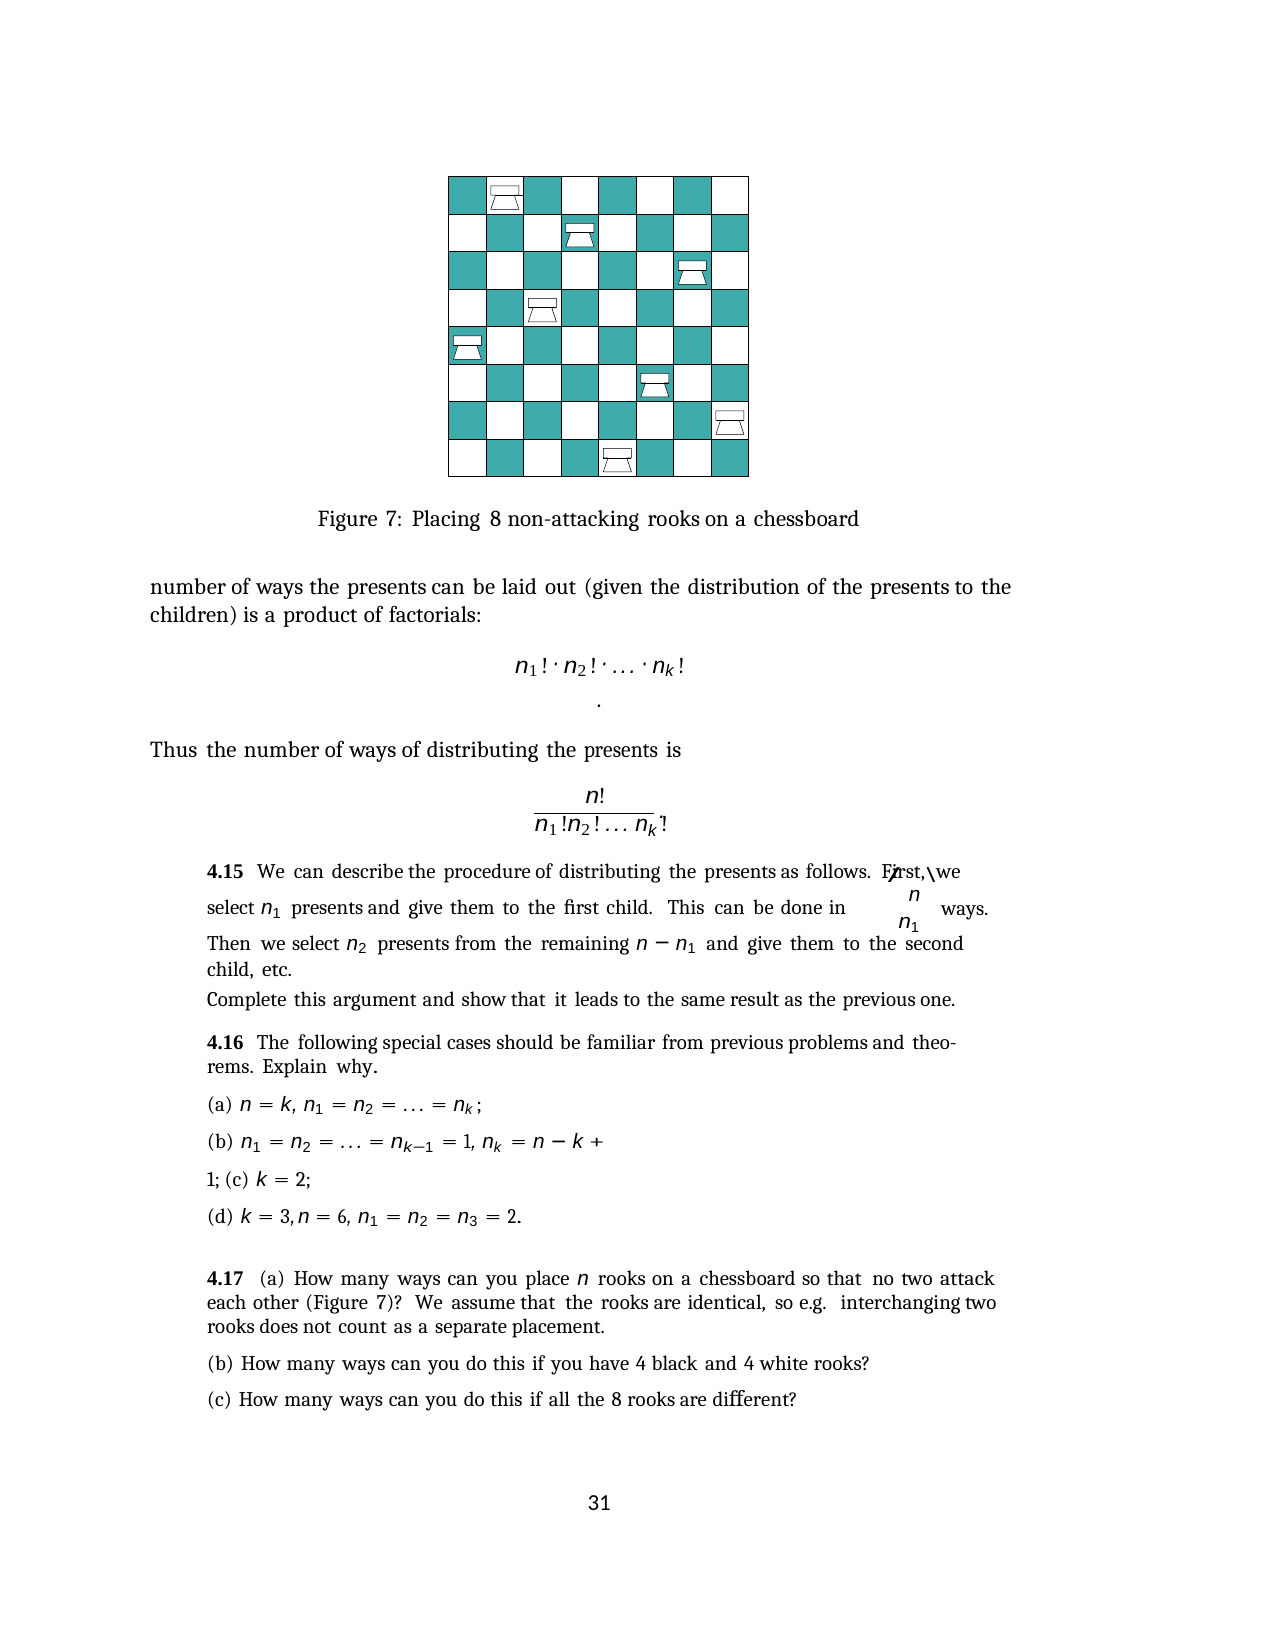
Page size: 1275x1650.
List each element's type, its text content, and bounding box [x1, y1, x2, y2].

text 4.16 The following special cases should be familiar from previous problems and theo- rems. Explain why. [207, 1030, 996, 1079]
text n1 [139, 917, 919, 934]
text select n1 presents and give them to the ﬁrst child. This can be done in [207, 898, 919, 917]
text n! [580, 782, 610, 802]
text (a) n = k, n1 = n2 = ... = nk ; [207, 1092, 482, 1118]
text Complete this argument and show that it leads to the same result as the previous one. [207, 987, 996, 1011]
text Thus the number of ways of distributing the presents is [150, 737, 1098, 764]
text ways. [941, 898, 1098, 919]
text (d) k = 3,n = 6, n1 = n2 = n3 = 2. [207, 1204, 527, 1230]
text n1 ! · n2 ! · ... · nk ! . [512, 649, 687, 718]
text Then we select n2 presents from the remaining n − n1 and give them to the second [207, 934, 997, 960]
text (b) How many ways can you do this if you have 4 black and 4 white rooks? (c) How many ways can you do this if all the 8 rooks are diﬀerent? [207, 1352, 898, 1412]
text 4.15 We can describe the procedure of distributing the presents as follows. First, we [207, 859, 1098, 882]
text (b) n1 = n2 = ... = nk−1 = 1, nk = n − k + 1; (c) k = 2; [207, 1119, 623, 1194]
text child, etc. [207, 960, 300, 981]
text / n \ [139, 882, 935, 898]
text number of ways the presents can be laid out (given the distribution of the presents to the children) is a product of factorials: [150, 574, 1053, 628]
text Figure 7: Placing 8 non-attacking rooks on a chessboard [317, 506, 1098, 532]
text 4.17 (a) How many ways can you place n rooks on a chessboard so that no two attack each other (Figure 7)? We assume that the rooks are identical, so e.g. interchanging two rooks does not count as a separate placement. [207, 1266, 996, 1339]
text . n1 !n2 ! ... nk ! [534, 806, 672, 840]
